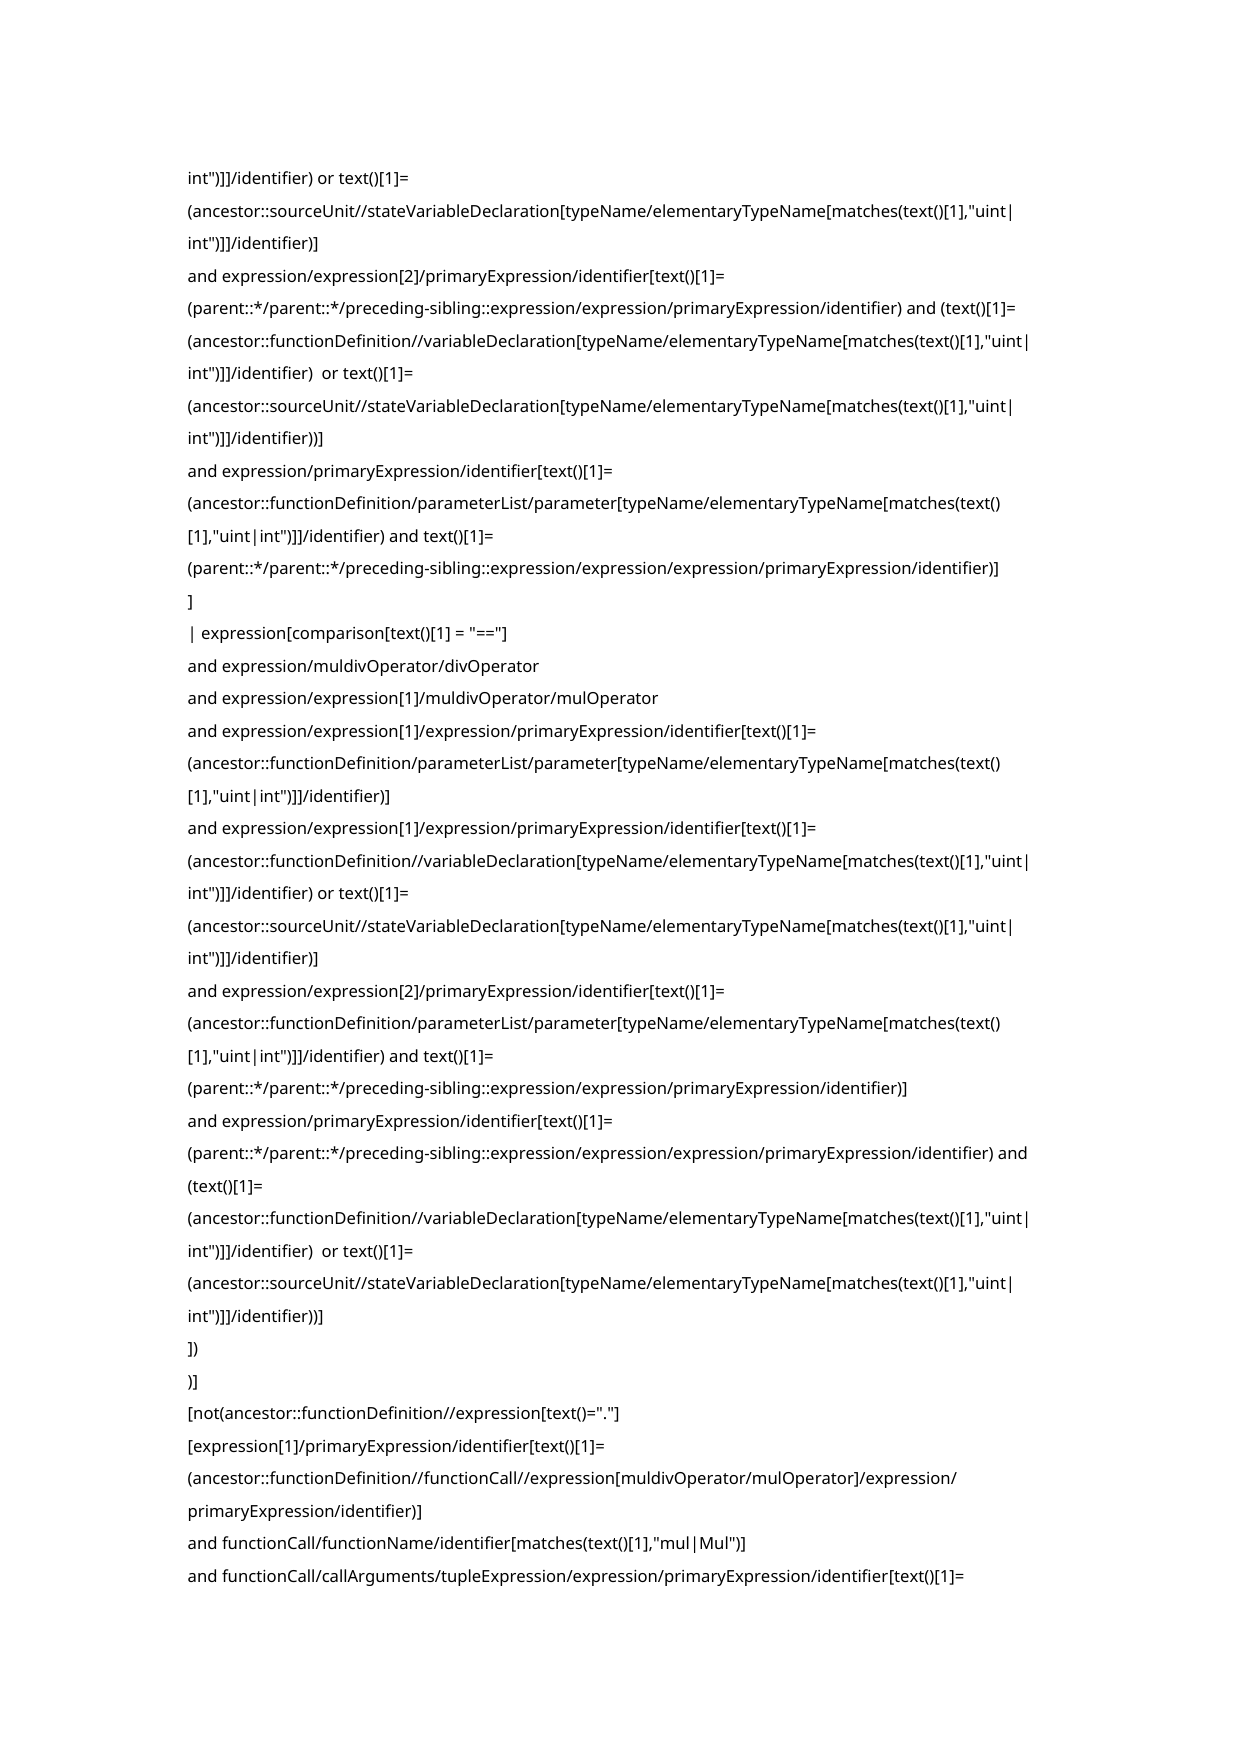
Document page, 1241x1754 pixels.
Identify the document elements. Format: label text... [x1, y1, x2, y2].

text and expression/primaryExpression/identifier[text()[1]= (ancestor::functionDefinition/parameterList/parameter[typeName/elementaryTypeName[matches(text()[1],"uint|int")]]/identifier) and text()[1]= (parent::*/parent::*/preceding-sibling::expression/expression/expression/primaryExpression/identifier)] [187, 454, 1053, 584]
text (parent::*/parent::*/preceding-sibling::expression/expression/expression/primaryExpression/identifier) and (text()[1]= [187, 1137, 1053, 1202]
text and functionCall/functionName/identifier[matches(text()[1],"mul|Mul")] [187, 1527, 1053, 1559]
text and functionCall/callArguments/tupleExpression/expression/primaryExpression/identifier[text()[1]= [187, 1559, 1053, 1592]
text and expression/muldivOperator/divOperator [187, 649, 1053, 682]
text )] [187, 1364, 1053, 1397]
text (ancestor::functionDefinition/parameterList/parameter[typeName/elementaryTypeName[matches(text()[1],"uint|int")]]/identifier) and text()[1]= [187, 1007, 1053, 1072]
text and expression/expression[1]/expression/primaryExpression/identifier[text()[1]= [187, 812, 1053, 844]
text (ancestor::functionDefinition//variableDeclaration[typeName/elementaryTypeName[matches(text()[1],"uint|int")]]/identifier) or text()[1]= (ancestor::sourceUnit//stateVariableDeclaration[typeName/elementaryTypeName[matches(text()[1],"uint|int")]]/identifier))] [187, 324, 1053, 454]
text ]) [187, 1332, 1053, 1364]
text and expression/expression[1]/expression/primaryExpression/identifier[text()[1]= [187, 714, 1053, 747]
text [expression[1]/primaryExpression/identifier[text()[1]= [187, 1429, 1053, 1462]
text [187, 162, 1053, 259]
text [not(ancestor::functionDefinition//expression[text()="."] [187, 1397, 1053, 1429]
text (ancestor::functionDefinition//functionCall//expression[muldivOperator/mulOperator]/expression/primaryExpression/identifier)] [187, 1462, 1053, 1527]
text (ancestor::functionDefinition//variableDeclaration[typeName/elementaryTypeName[matches(text()[1],"uint|int")]]/identifier) or text()[1]= (ancestor::sourceUnit//stateVariableDeclaration[typeName/elementaryTypeName[matches(text()[1],"uint|int")]]/identifier))] [187, 1202, 1053, 1332]
text and expression/expression[2]/primaryExpression/identifier[text()[1]= [187, 259, 1053, 292]
text | expression[comparison[text()[1] = "=="] [187, 617, 1053, 649]
text (parent::*/parent::*/preceding-sibling::expression/expression/primaryExpression/identifier)] [187, 1072, 1053, 1104]
text (ancestor::functionDefinition/parameterList/parameter[typeName/elementaryTypeName[matches(text()[1],"uint|int")]]/identifier)] [187, 747, 1053, 812]
text (parent::*/parent::*/preceding-sibling::expression/expression/primaryExpression/identifier) and (text()[1]= [187, 292, 1053, 324]
text ] [187, 584, 1053, 617]
text and expression/expression[1]/muldivOperator/mulOperator [187, 682, 1053, 714]
text and expression/expression[2]/primaryExpression/identifier[text()[1]= [187, 974, 1053, 1007]
text and expression/primaryExpression/identifier[text()[1]= [187, 1104, 1053, 1137]
